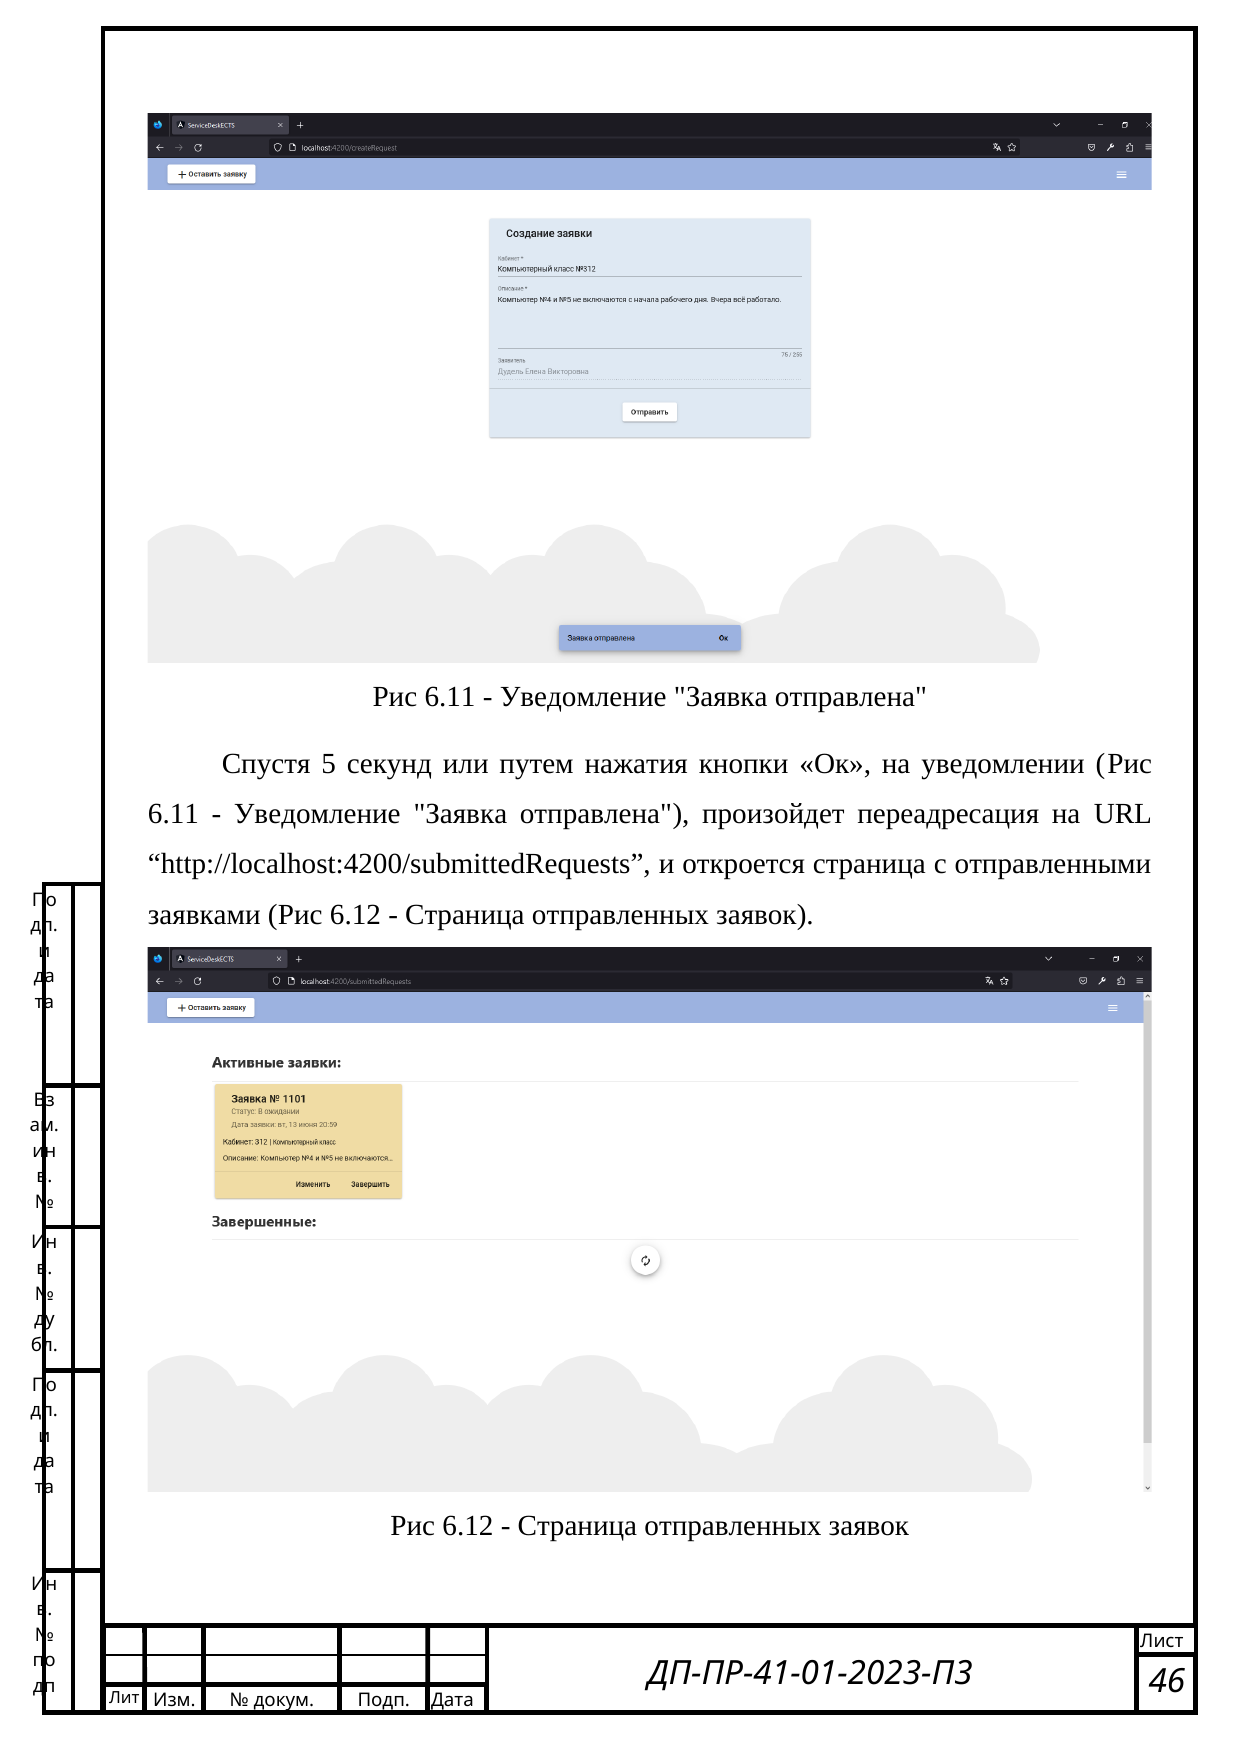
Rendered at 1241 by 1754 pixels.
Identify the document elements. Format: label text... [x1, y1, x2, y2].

picture [147, 113, 1152, 663]
picture [147, 947, 1152, 1492]
text Спустя 5 секунд или путем нажатия кнопки «Ок», на уведомлении (Рис 6.11 - Уведомление "Заявка отправлена"), произойдет переадресация на URL “http://localhost:4200/submittedRequests”, и откроется страница с отправленными заявками (Рис 6.12 - Страница отправленных заявок). [148, 746, 1152, 931]
text Рис 6.12 - Страница отправленных заявок [148, 1508, 1152, 1541]
text Рис 6.11 - Уведомление "Заявка отправлена" [148, 679, 1152, 713]
